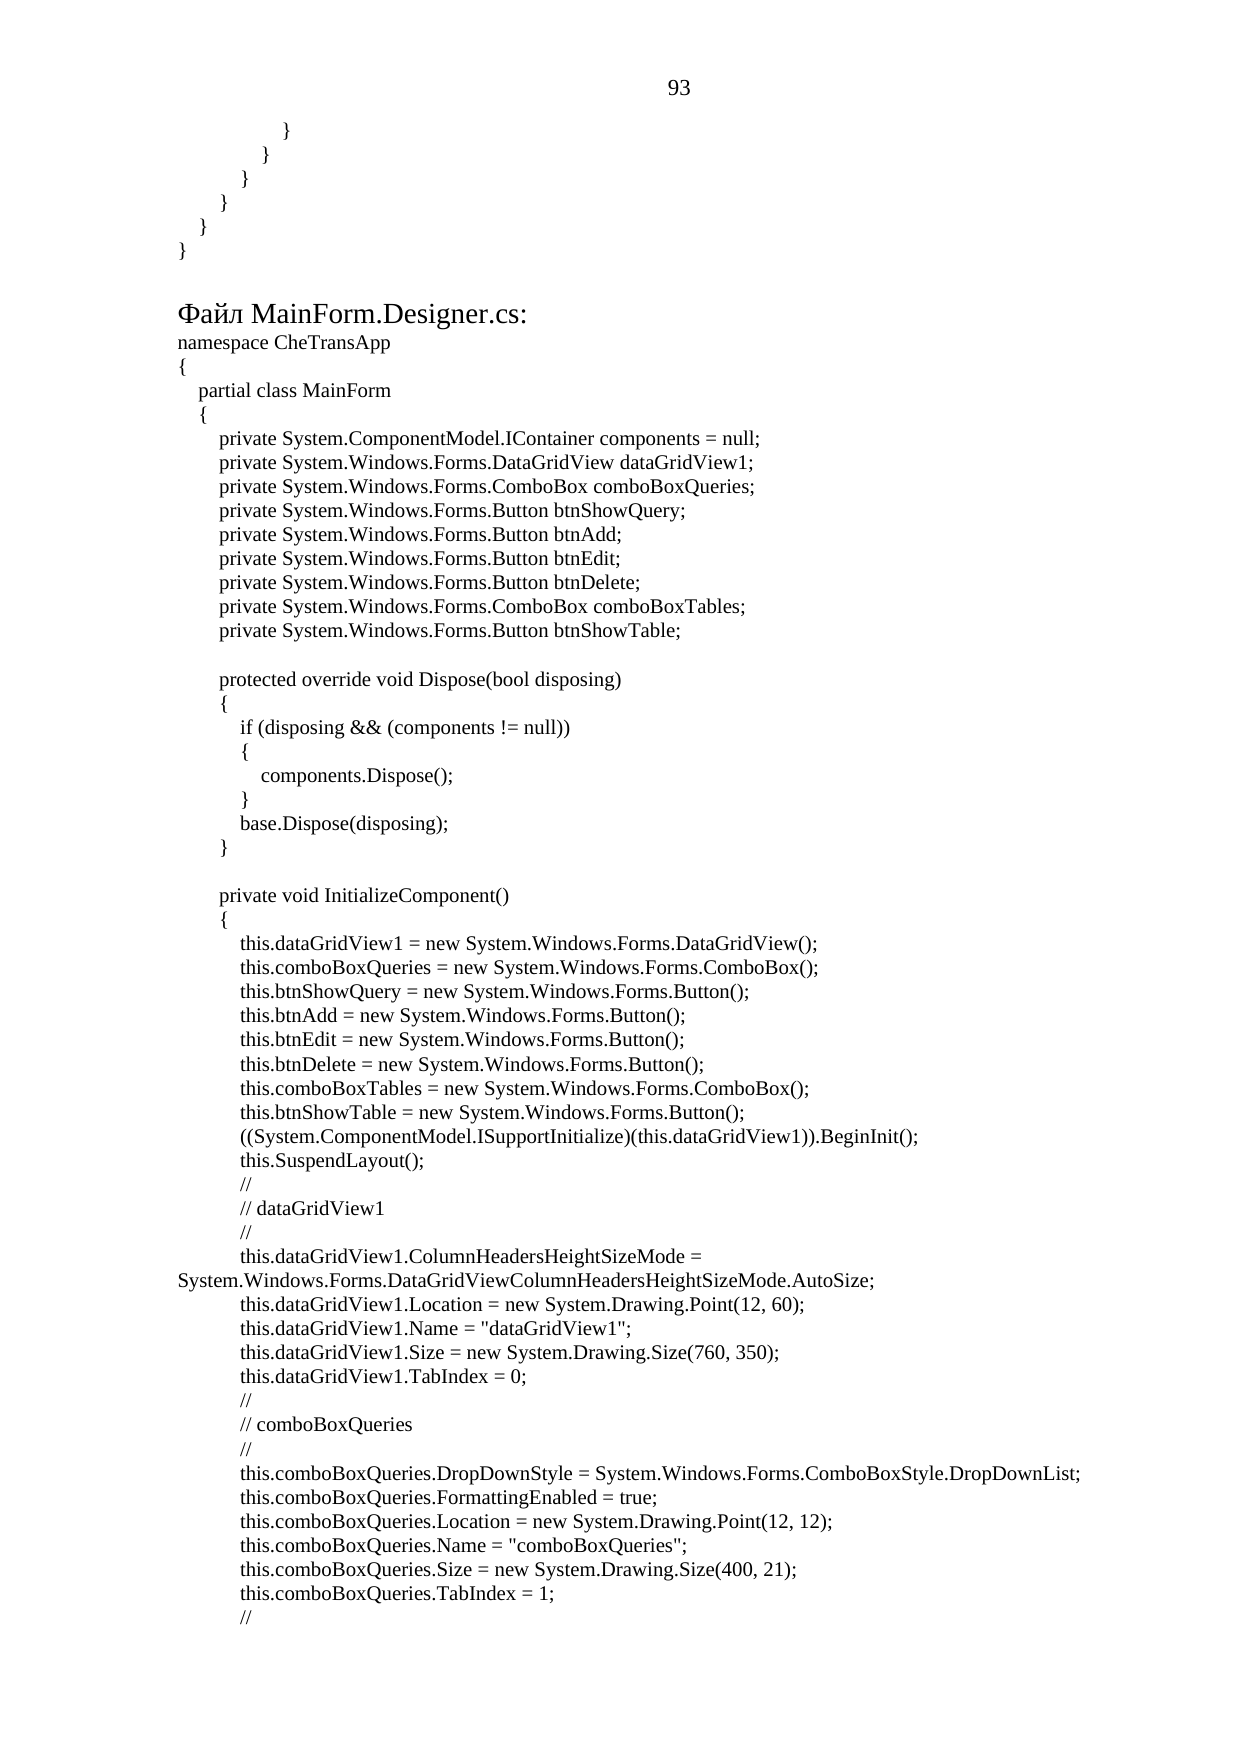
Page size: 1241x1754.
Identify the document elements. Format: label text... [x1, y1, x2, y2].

text this.btnDelete = new System.Windows.Forms.Button(); [177, 1051, 1181, 1076]
text this.comboBoxQueries = new System.Windows.Forms.ComboBox(); [177, 955, 1181, 979]
text { [177, 354, 1181, 378]
text private System.Windows.Forms.Button btnAdd; [177, 522, 1181, 546]
text partial class MainForm [177, 378, 1181, 402]
text } [177, 787, 1181, 811]
text this.dataGridView1.Name = "dataGridView1"; [177, 1316, 1181, 1340]
text { [177, 739, 1181, 763]
text } [177, 214, 1181, 238]
text this.comboBoxQueries.FormattingEnabled = true; [177, 1484, 1181, 1509]
text private System.Windows.Forms.Button btnShowQuery; [177, 498, 1181, 522]
text this.dataGridView1.Size = new System.Drawing.Size(760, 350); [177, 1340, 1181, 1364]
text // [177, 1605, 1181, 1629]
text private System.Windows.Forms.Button btnEdit; [177, 546, 1181, 570]
text } [177, 166, 1181, 190]
text this.dataGridView1 = new System.Windows.Forms.DataGridView(); [177, 931, 1181, 955]
text private System.Windows.Forms.ComboBox comboBoxQueries; [177, 474, 1181, 498]
text // comboBoxQueries [177, 1412, 1181, 1436]
text // [177, 1172, 1181, 1196]
text this.comboBoxQueries.TabIndex = 1; [177, 1581, 1181, 1605]
text this.btnAdd = new System.Windows.Forms.Button(); [177, 1003, 1181, 1027]
text // [177, 1436, 1181, 1461]
text this.SuspendLayout(); [177, 1148, 1181, 1172]
text this.dataGridView1.ColumnHeadersHeightSizeMode = System.Windows.Forms.DataGridViewColumnHeadersHeightSizeMode.AutoSize; [177, 1244, 1181, 1292]
text { [177, 402, 1181, 426]
text components.Dispose(); [177, 763, 1181, 787]
text this.btnShowQuery = new System.Windows.Forms.Button(); [177, 979, 1181, 1003]
text private void InitializeComponent() [177, 883, 1181, 907]
text ((System.ComponentModel.ISupportInitialize)(this.dataGridView1)).BeginInit(); [177, 1124, 1181, 1148]
text base.Dispose(disposing); [177, 811, 1181, 835]
text this.comboBoxQueries.Location = new System.Drawing.Point(12, 12); [177, 1509, 1181, 1533]
text this.comboBoxQueries.Size = new System.Drawing.Size(400, 21); [177, 1557, 1181, 1581]
text { [177, 691, 1181, 714]
text // [177, 1220, 1181, 1244]
text } [177, 118, 1181, 142]
text Файл MainForm.Designer.cs: [177, 296, 1181, 329]
text this.btnEdit = new System.Windows.Forms.Button(); [177, 1027, 1181, 1051]
text private System.Windows.Forms.Button btnDelete; [177, 570, 1181, 594]
text private System.Windows.Forms.DataGridView dataGridView1; [177, 450, 1181, 474]
text } [177, 835, 1181, 859]
text private System.Windows.Forms.Button btnShowTable; [177, 618, 1181, 642]
text namespace CheTransApp [177, 329, 1181, 354]
text } [177, 238, 1181, 262]
text } [177, 142, 1181, 166]
text this.dataGridView1.Location = new System.Drawing.Point(12, 60); [177, 1292, 1181, 1316]
text // [177, 1388, 1181, 1412]
text } [177, 190, 1181, 214]
text this.comboBoxQueries.DropDownStyle = System.Windows.Forms.ComboBoxStyle.DropDownList; [177, 1461, 1181, 1484]
text protected override void Dispose(bool disposing) [177, 666, 1181, 691]
text // dataGridView1 [177, 1196, 1181, 1220]
text if (disposing && (components != null)) [177, 714, 1181, 739]
text this.comboBoxQueries.Name = "comboBoxQueries"; [177, 1533, 1181, 1557]
text this.btnShowTable = new System.Windows.Forms.Button(); [177, 1099, 1181, 1124]
text private System.Windows.Forms.ComboBox comboBoxTables; [177, 594, 1181, 618]
text this.comboBoxTables = new System.Windows.Forms.ComboBox(); [177, 1076, 1181, 1099]
text private System.ComponentModel.IContainer components = null; [177, 426, 1181, 450]
text { [177, 907, 1181, 931]
text this.dataGridView1.TabIndex = 0; [177, 1364, 1181, 1388]
